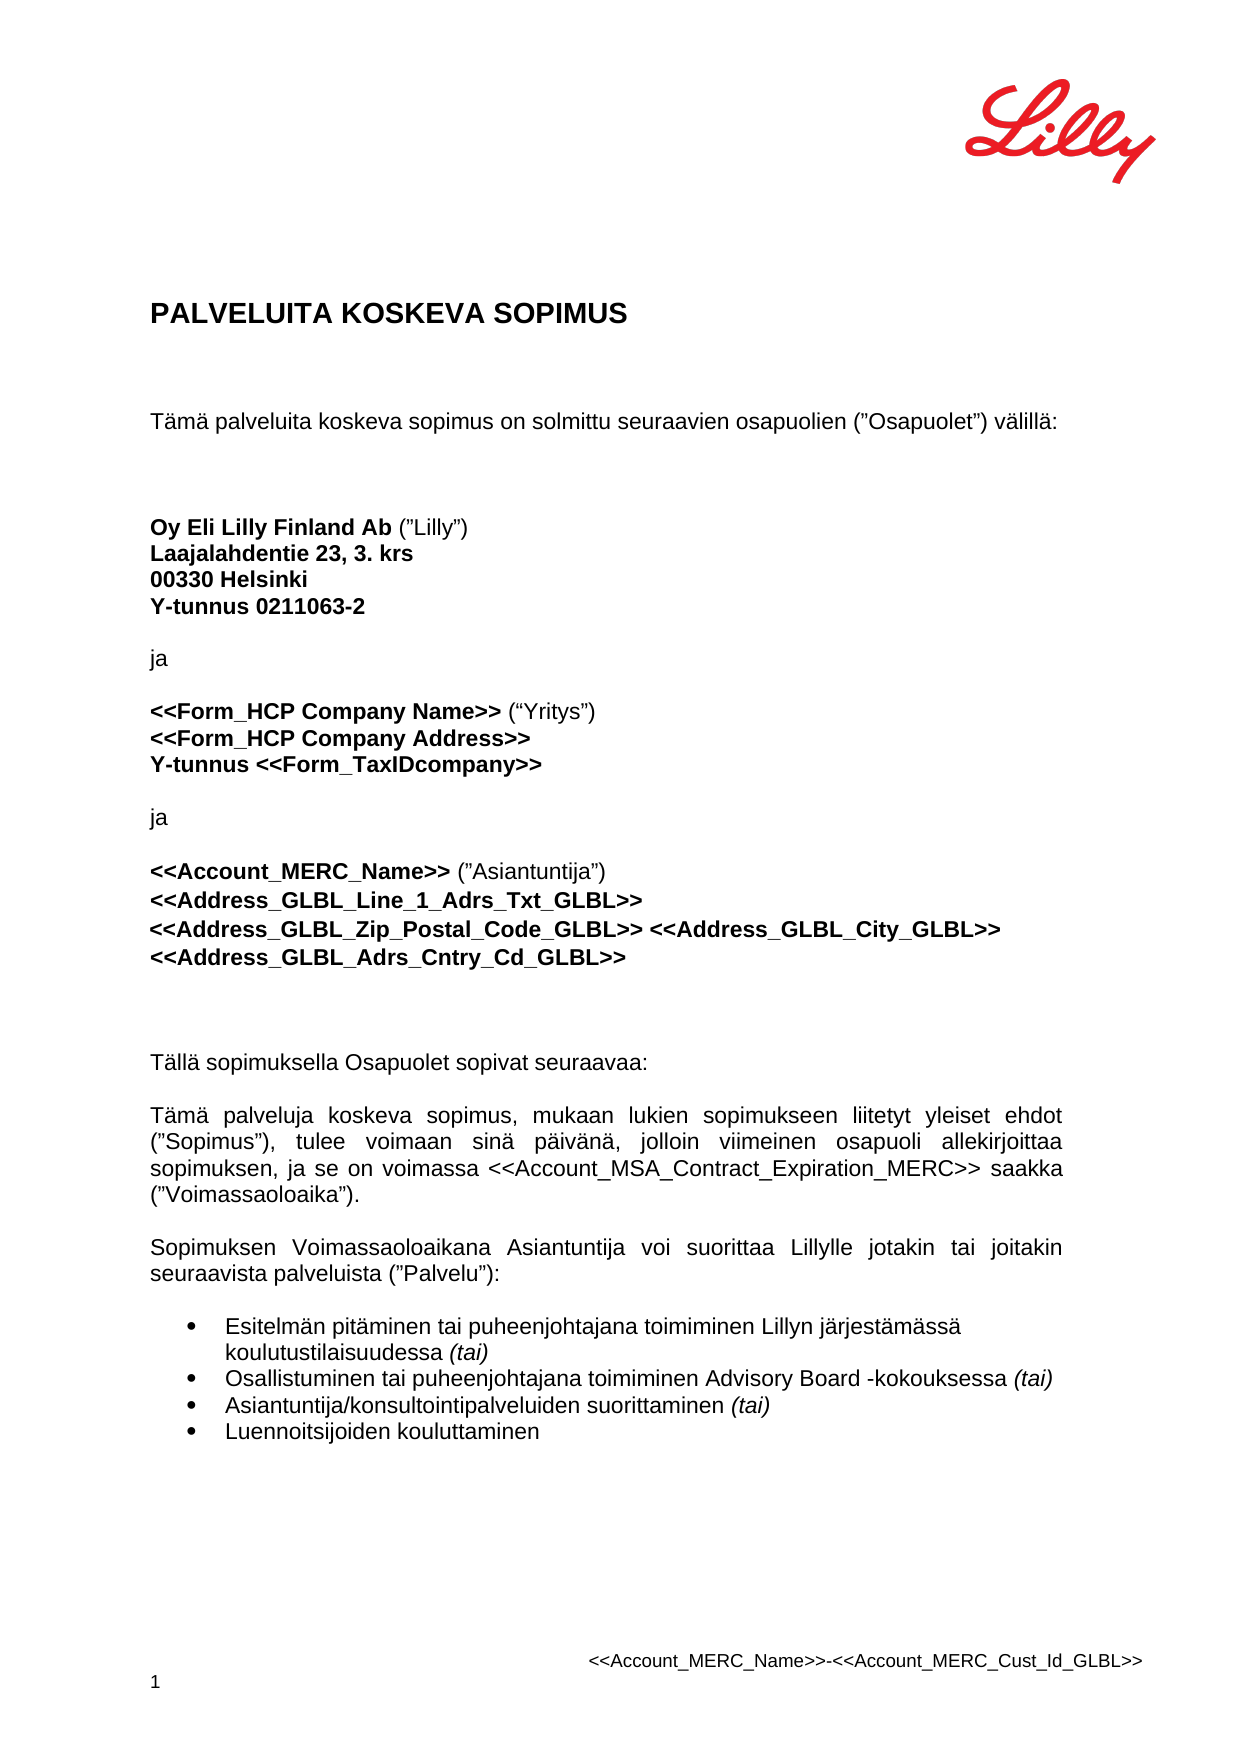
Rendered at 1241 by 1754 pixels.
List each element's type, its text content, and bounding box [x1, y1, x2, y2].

table_header PALVELUITA KOSKEVA SOPIMUS Tämä palveluita koskeva sopimus on solmittu seuraavien osapuolien (”Osapuolet”) välillä: Oy Eli Lilly Finland Ab (”Lilly”) Laajalahdentie 23, 3. krs 00330 Helsinki Y-tunnus 0211063-2 ja <<Form_HCP Company Name>> (“Yritys”) <<Form_HCP Company Address>> Y-tunnus <<Form_TaxIDcompany>> ja <<Account_MERC_Name>> (”Asiantuntija”) <<Address_GLBL_Line_1_Adrs_Txt_GLBL>> <<Address_GLBL_Zip_Postal_Code_GLBL>> <<Address_GLBL_City_GLBL>> <<Address_GLBL_Adrs_Cntry_Cd_GLBL>> Tällä sopimuksella Osapuolet sopivat seuraavaa: Tämä palveluja koskeva sopimus, mukaan lukien sopimukseen liitetyt yleiset ehdot (”Sopimus”), tulee voimaan sinä päivänä, jolloin viimeinen osapuoli allekirjoittaa sopimuksen, ja se on voimassa <<Account_MSA_Contract_Expiration_MERC>> saakka (”Voimassaoloaika”). Sopimuksen Voimassaoloaikana Asiantuntija voi suorittaa Lillylle jotakin tai joitakin seuraavista palveluista (”Palvelu”): Esitelmän pitäminen tai puheenjohtajana toimiminen Lillyn järjestämässä koulutustilaisuudessa (tai) Osallistuminen tai puheenjohtajana toimiminen Advisory Board -kokouksessa (tai) Asiantuntija/konsultointipalveluiden suorittaminen (tai) Luennoitsijoiden kouluttaminen [139, 296, 1074, 1495]
picture [965, 79, 1156, 184]
